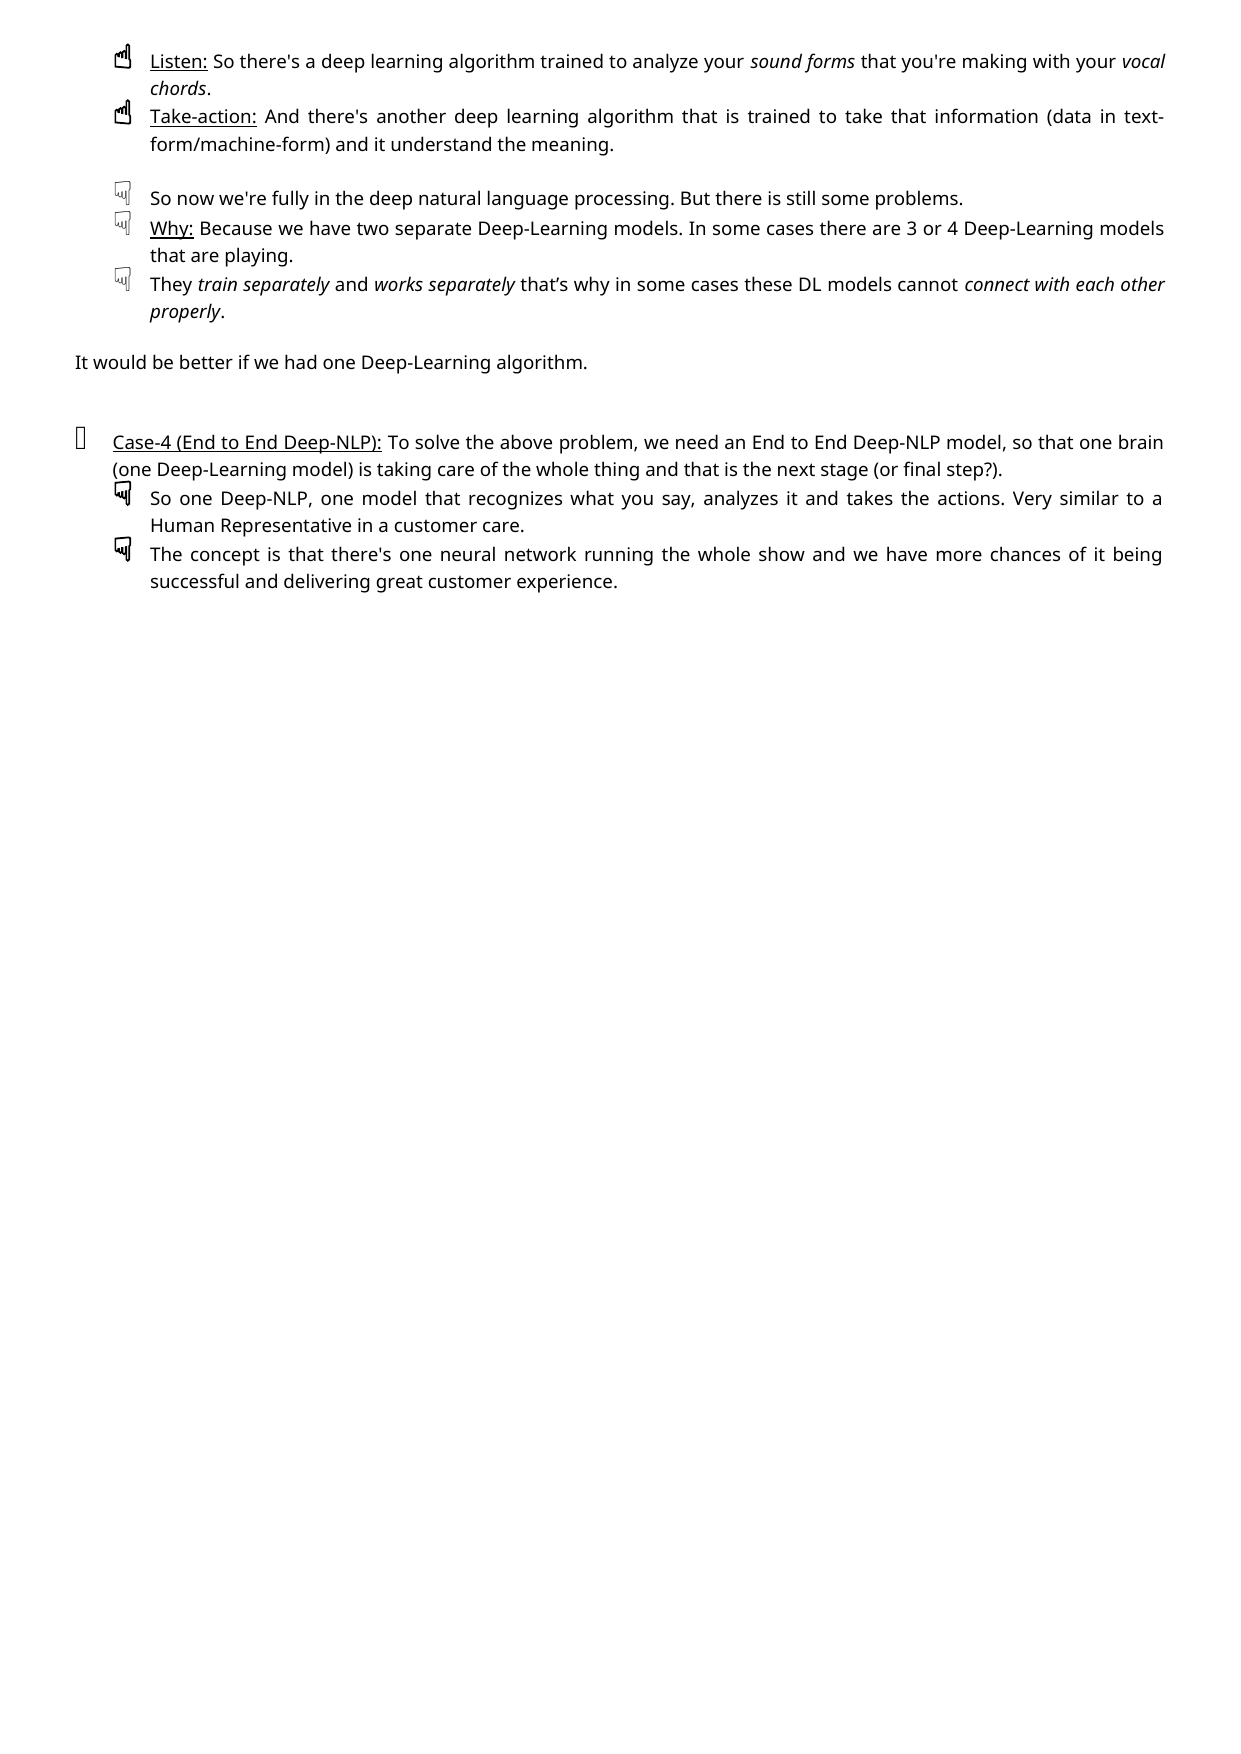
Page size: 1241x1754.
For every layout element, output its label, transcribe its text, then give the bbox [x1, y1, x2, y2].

text It would be better if we had one Deep-Learning algorithm. [75, 350, 1165, 375]
list Why: Because we have two separate Deep-Learning models. In some cases there are 3 or 4 Deep-Learning models that are playing. [112, 212, 1165, 268]
list Listen: So there's a deep learning algorithm trained to analyze your sound forms that you're making with your vocal chords. [112, 45, 1165, 101]
list They train separately and works separately that’s why in some cases these DL models cannot connect with each other properly. [112, 268, 1165, 324]
list The concept is that there's one neural network running the whole show and we have more chances of it being successful and delivering great customer experience. [112, 538, 1165, 594]
list Case-4 (End to End Deep-NLP): To solve the above problem, we need an End to End Deep-NLP model, so that one brain (one Deep-Learning model) is taking care of the whole thing and that is the next stage (or final step?). [75, 426, 1165, 482]
list So now we're fully in the deep natural language processing. But there is still some problems. [112, 182, 1165, 212]
list So one Deep-NLP, one model that recognizes what you say, analyzes it and takes the actions. Very similar to a Human Representative in a customer care. [112, 482, 1165, 538]
list Take-action: And there's another deep learning algorithm that is trained to take that information (data in text-form/machine-form) and it understand the meaning. [112, 101, 1165, 157]
